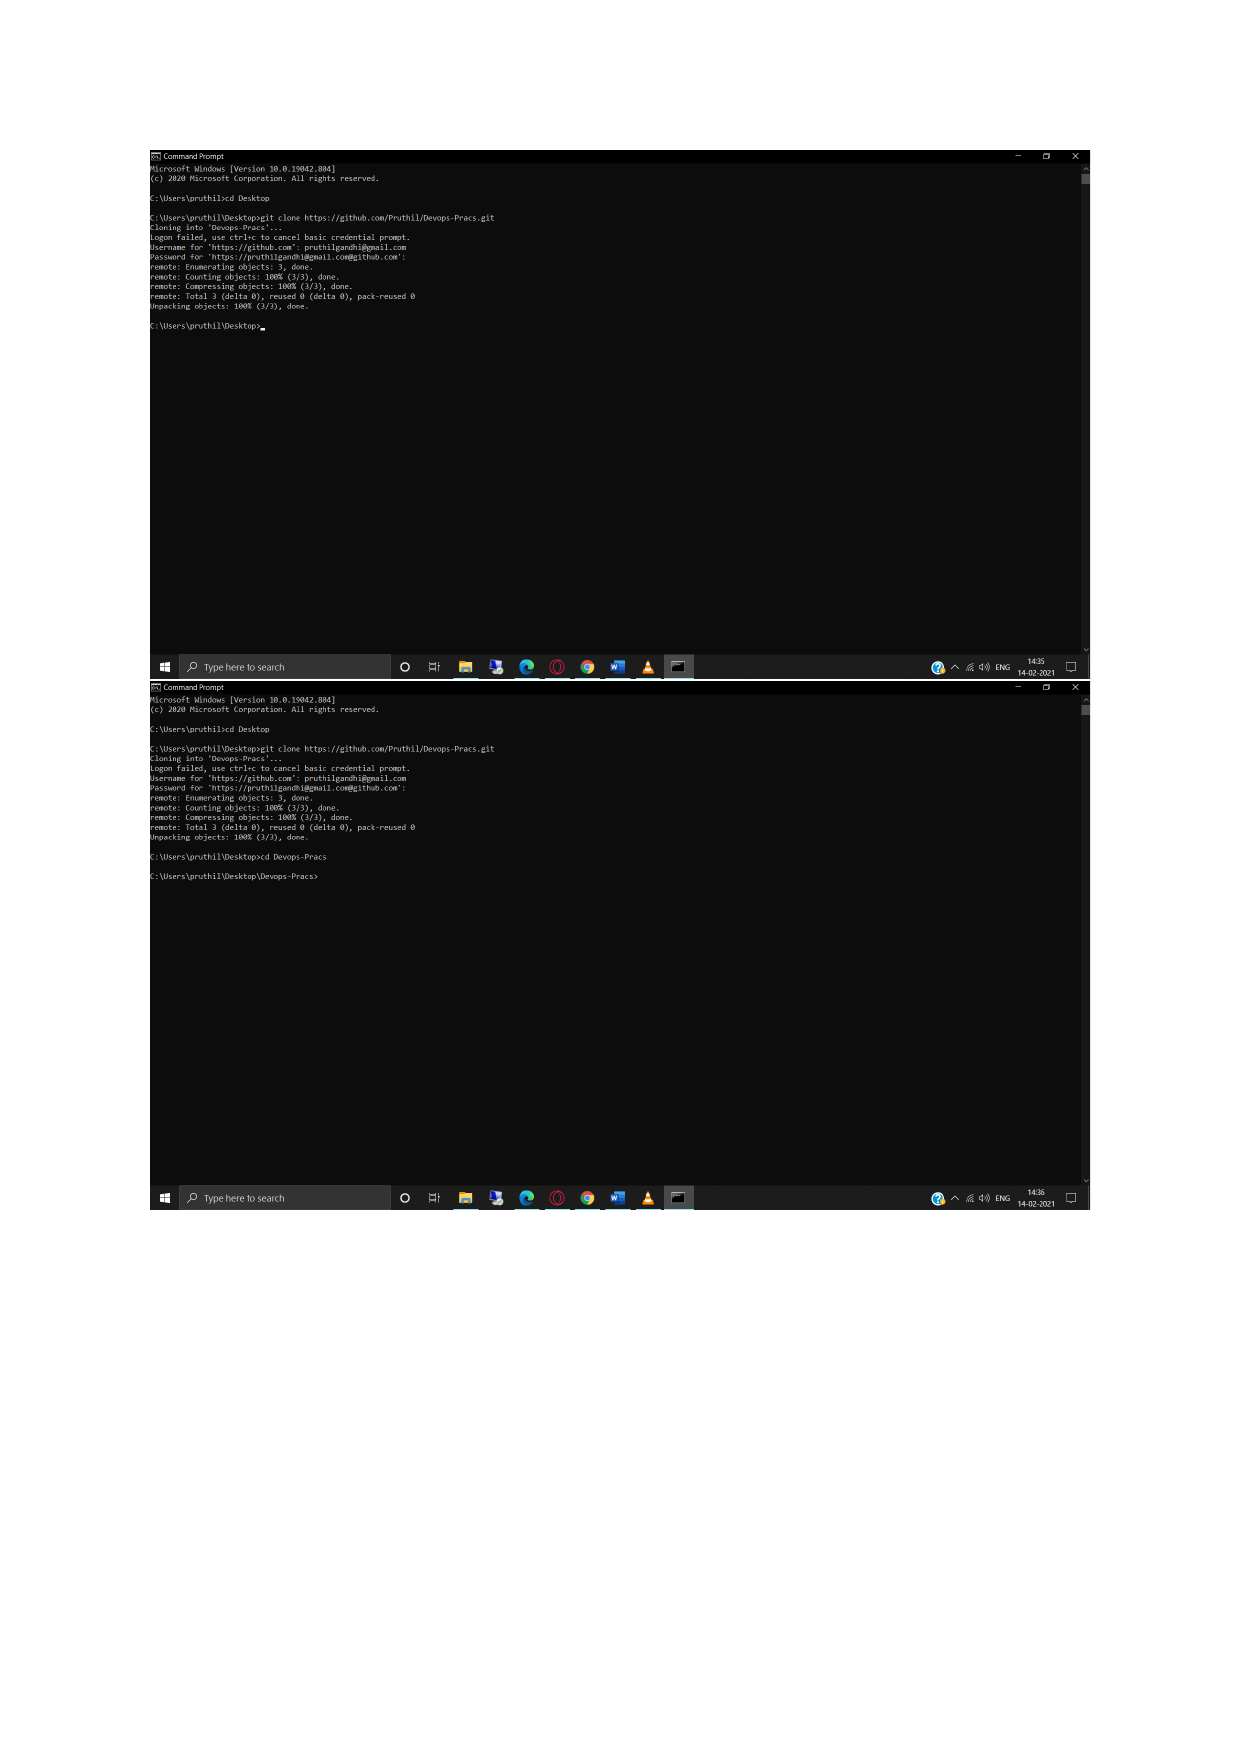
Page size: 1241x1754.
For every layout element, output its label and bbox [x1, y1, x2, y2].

picture [150, 681, 1091, 1210]
picture [150, 150, 1091, 679]
